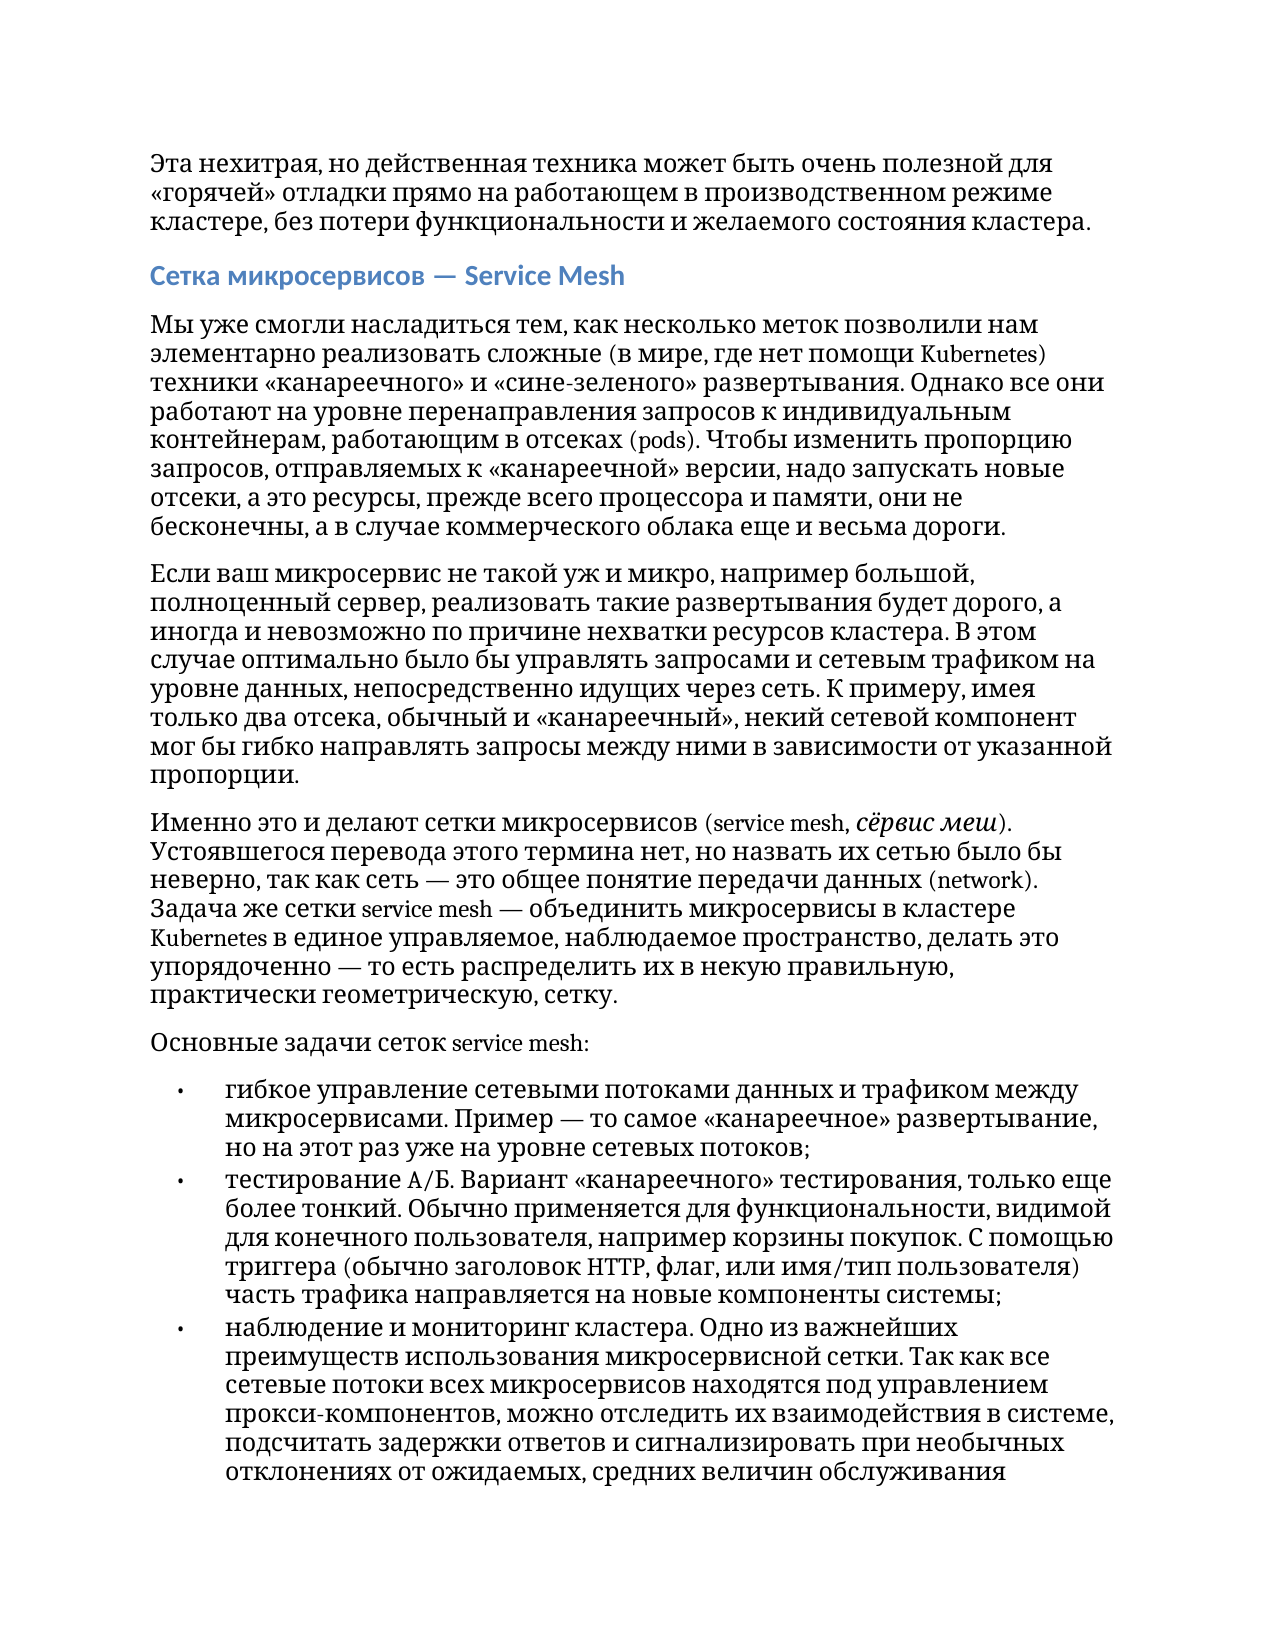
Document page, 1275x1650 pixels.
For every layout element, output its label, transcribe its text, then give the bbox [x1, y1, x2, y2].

list гибкое управление сетевыми потоками данных и трафиком между микросервисами. Пример — то самое «канареечное» развертывание, но на этот раз уже на уровне сетевых потоков; [175, 1076, 1125, 1163]
subtitle Сетка микросервисов — Service Mesh [150, 257, 1125, 293]
text Мы уже смогли насладиться тем, как несколько меток позволили нам элементарно реализовать сложные (в мире, где нет помощи Kubernetes) техники «канареечного» и «сине-зеленого» развертывания. Однако все они работают на уровне перенаправления запросов к индивидуальным контейнерам, работающим в отсеках (pods). Чтобы изменить пропорцию запросов, отправляемых к «канареечной» версии, надо запускать новые отсеки, а это ресурсы, прежде всего процессора и памяти, они не бесконечны, а в случае коммерческого облака еще и весьма дороги. [150, 311, 1125, 541]
text Если ваш микросервис не такой уж и микро, например большой, полноценный сервер, реализовать такие развертывания будет дорого, а иногда и невозможно по причине нехватки ресурсов кластера. В этом случае оптимально было бы управлять запросами и сетевым трафиком на уровне данных, непосредственно идущих через сеть. К примеру, имея только два отсека, обычный и «канареечный», некий сетевой компонент мог бы гибко направлять запросы между ними в зависимости от указанной пропорции. [150, 560, 1125, 790]
text Именно это и делают сетки микросервисов (service mesh, сёрвис меш). Устоявшегося перевода этого термина нет, но назвать их сетью было бы неверно, так как сеть — это общее понятие передачи данных (network). Задача же сетки service mesh — объединить микросервисы в кластере Kubernetes в единое управляемое, наблюдаемое пространство, делать это упорядоченно — то есть распределить их в некую правильную, практически геометрическую, сетку. [150, 809, 1125, 1010]
text Основные задачи сеток service mesh: [150, 1029, 1125, 1058]
text Эта нехитрая, но действенная техника может быть очень полезной для «горячей» отладки прямо на работающем в производственном режиме кластере, без потери функциональности и желаемого состояния кластера. [150, 150, 1125, 236]
list тестирование A/Б. Вариант «канареечного» тестирования, только еще более тонкий. Обычно применяется для функциональности, видимой для конечного пользователя, например корзины покупок. С помощью триггера (обычно заголовок HTTP, флаг, или имя/тип пользователя) часть трафика направляется на новые компоненты системы; [175, 1166, 1125, 1310]
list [175, 1314, 1125, 1486]
